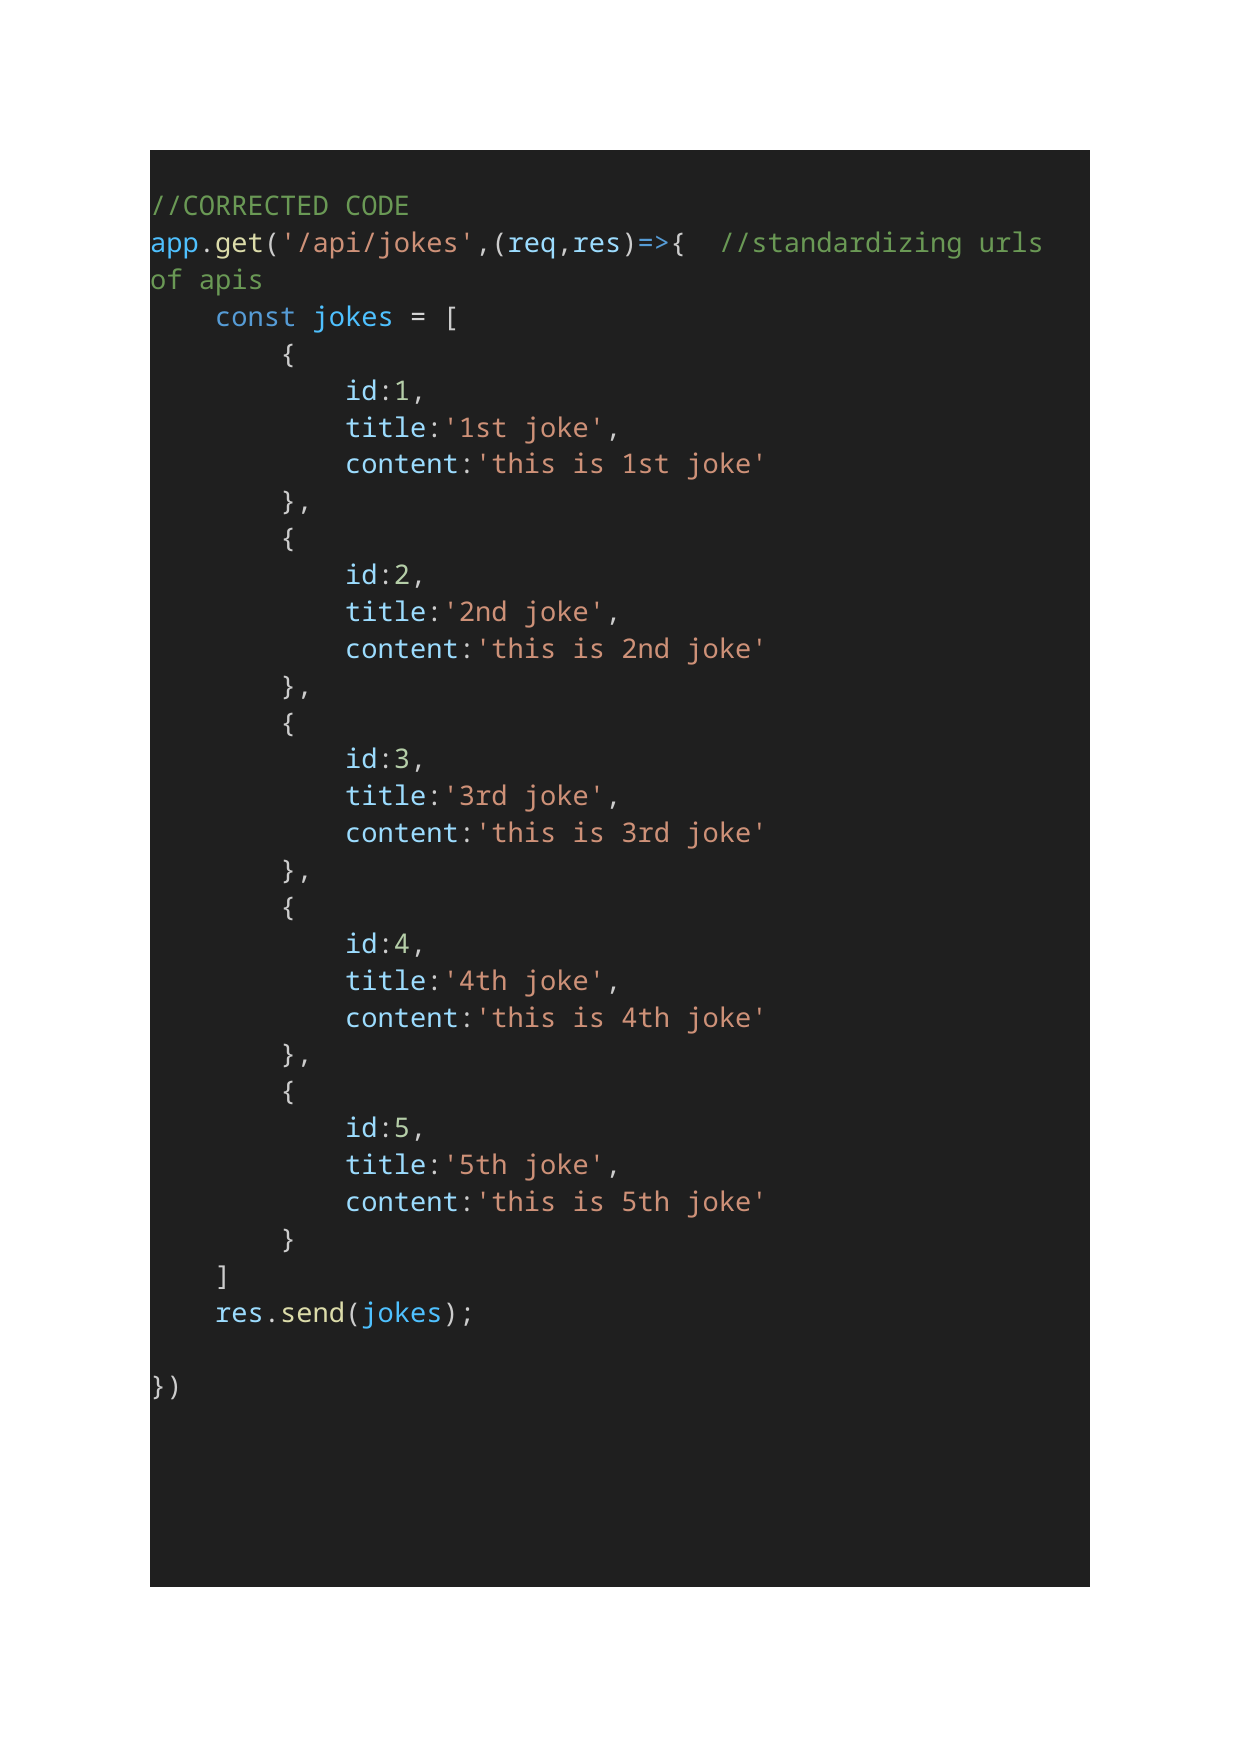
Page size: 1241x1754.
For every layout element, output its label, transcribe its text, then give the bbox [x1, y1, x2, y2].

text } [150, 1219, 1090, 1256]
text app.get('/api/jokes',(req,res)=>{ //standardizing urls of apis [150, 224, 1090, 297]
text id:3, [150, 740, 1090, 777]
text }) [150, 1367, 1090, 1404]
text title:'2nd joke', [150, 592, 1090, 629]
text { [150, 1072, 1090, 1109]
text title:'4th joke', [150, 961, 1090, 998]
text }, [150, 482, 1090, 519]
text content:'this is 4th joke' [150, 998, 1090, 1035]
text res.send(jokes); [150, 1293, 1090, 1330]
text { [150, 887, 1090, 924]
text id:5, [150, 1109, 1090, 1146]
text ] [150, 1256, 1090, 1293]
text }, [150, 1035, 1090, 1072]
text title:'3rd joke', [150, 777, 1090, 814]
text content:'this is 3rd joke' [150, 814, 1090, 851]
text id:4, [150, 924, 1090, 961]
text }, [150, 851, 1090, 887]
text id:1, [150, 371, 1090, 408]
text id:2, [150, 556, 1090, 592]
text { [150, 334, 1090, 371]
text title:'5th joke', [150, 1146, 1090, 1182]
text content:'this is 1st joke' [150, 445, 1090, 482]
text { [150, 703, 1090, 740]
text title:'1st joke', [150, 408, 1090, 445]
text { [150, 519, 1090, 556]
text content:'this is 2nd joke' [150, 629, 1090, 666]
text //CORRECTED CODE [150, 187, 1090, 224]
text content:'this is 5th joke' [150, 1182, 1090, 1219]
text }, [150, 666, 1090, 703]
text const jokes = [ [150, 297, 1090, 334]
